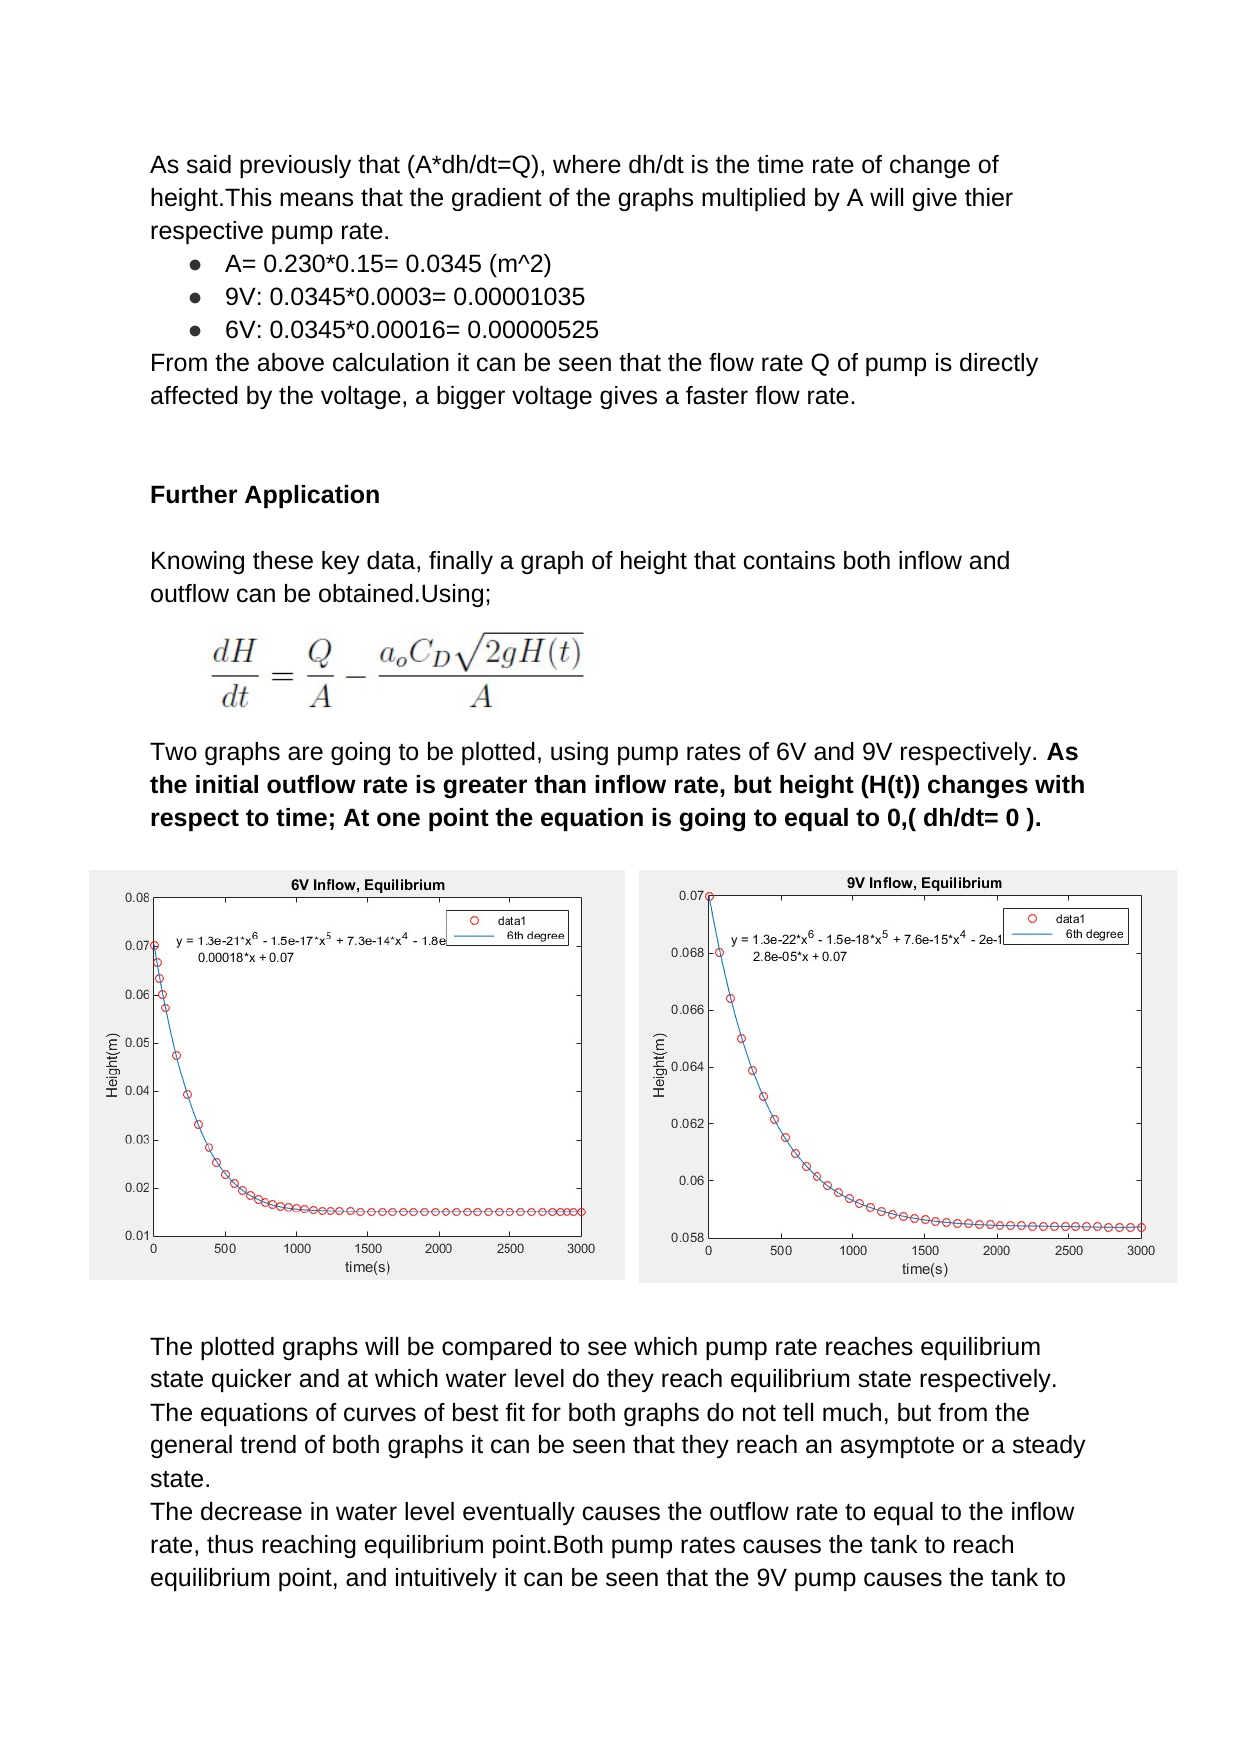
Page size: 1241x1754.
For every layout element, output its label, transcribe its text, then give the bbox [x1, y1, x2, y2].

picture [150, 612, 609, 734]
list A= 0.230*0.15= 0.0345 (m^2) [225, 249, 1090, 278]
text As said previously that (A*dh/dt=Q), where dh/dt is the time rate of change of height.This means that the gradient of the graphs multiplied by A will give thier respective pump rate. [150, 150, 1090, 245]
text Knowing these key data, finally a graph of height that contains both inflow and outflow can be obtained.Using; [150, 546, 1090, 608]
picture [639, 870, 1178, 1283]
text Further Application [150, 480, 1090, 509]
picture [89, 870, 626, 1280]
text The plotted graphs will be compared to see which pump rate reaches equilibrium state quicker and at which water level do they reach equilibrium state respectively. The equations of curves of best fit for both graphs do not tell much, but from the general trend of both graphs it can be seen that they reach an asymptote or a steady state. [150, 1331, 1090, 1492]
text From the above calculation it can be seen that the flow rate Q of pump is directly affected by the voltage, a bigger voltage gives a faster flow rate. [150, 348, 1090, 410]
list 9V: 0.0345*0.0003= 0.00001035 [225, 282, 1090, 311]
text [150, 1497, 1090, 1591]
list 6V: 0.0345*0.00016= 0.00000525 [225, 315, 1090, 344]
